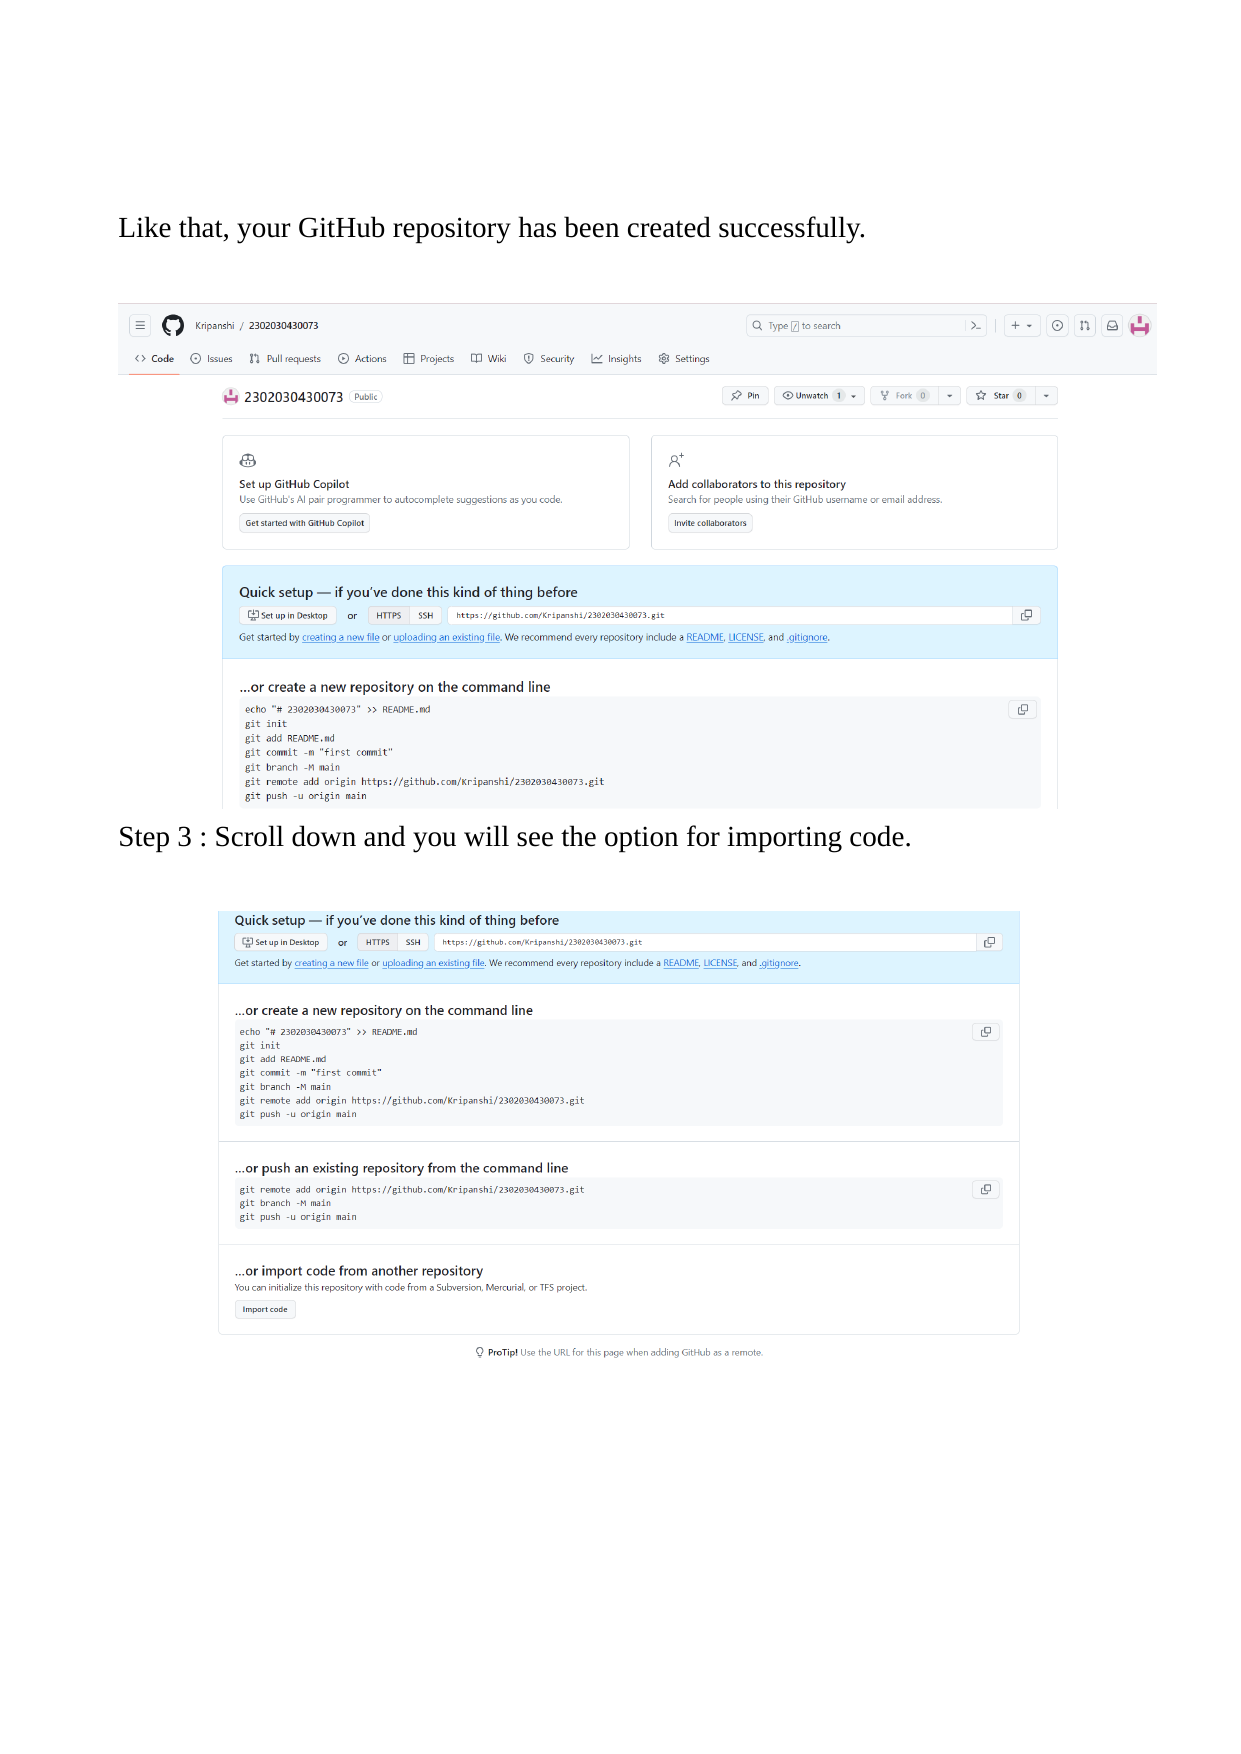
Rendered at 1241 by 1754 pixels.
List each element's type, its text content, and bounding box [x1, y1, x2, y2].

picture [118, 303, 1157, 809]
text Like that, your GitHub repository has been created successfully. [118, 211, 1122, 244]
text Step 3 : Scroll down and you will see the option for importing code. [118, 819, 1122, 852]
picture [118, 911, 1104, 1387]
